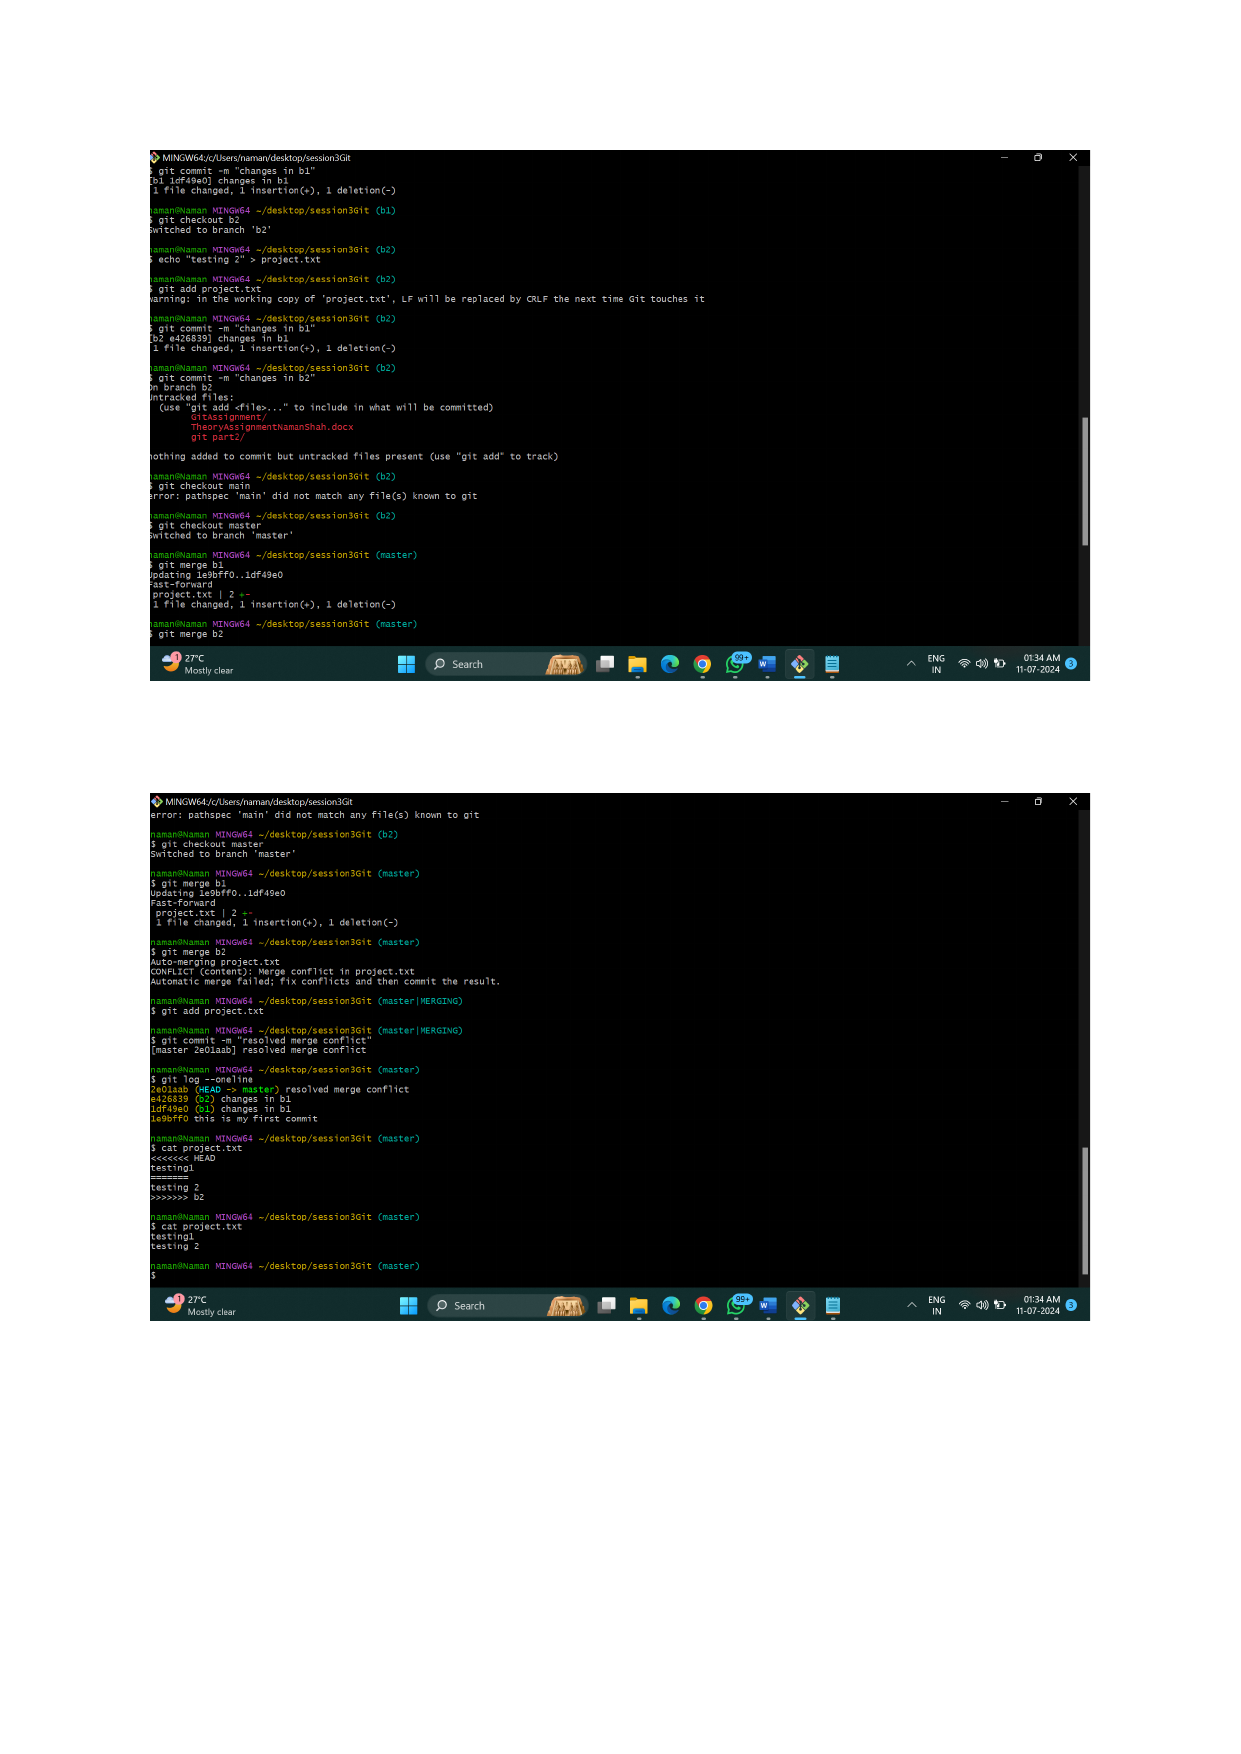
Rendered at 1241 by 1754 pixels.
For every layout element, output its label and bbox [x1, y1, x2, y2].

picture [150, 793, 1091, 1321]
picture [150, 150, 1091, 681]
